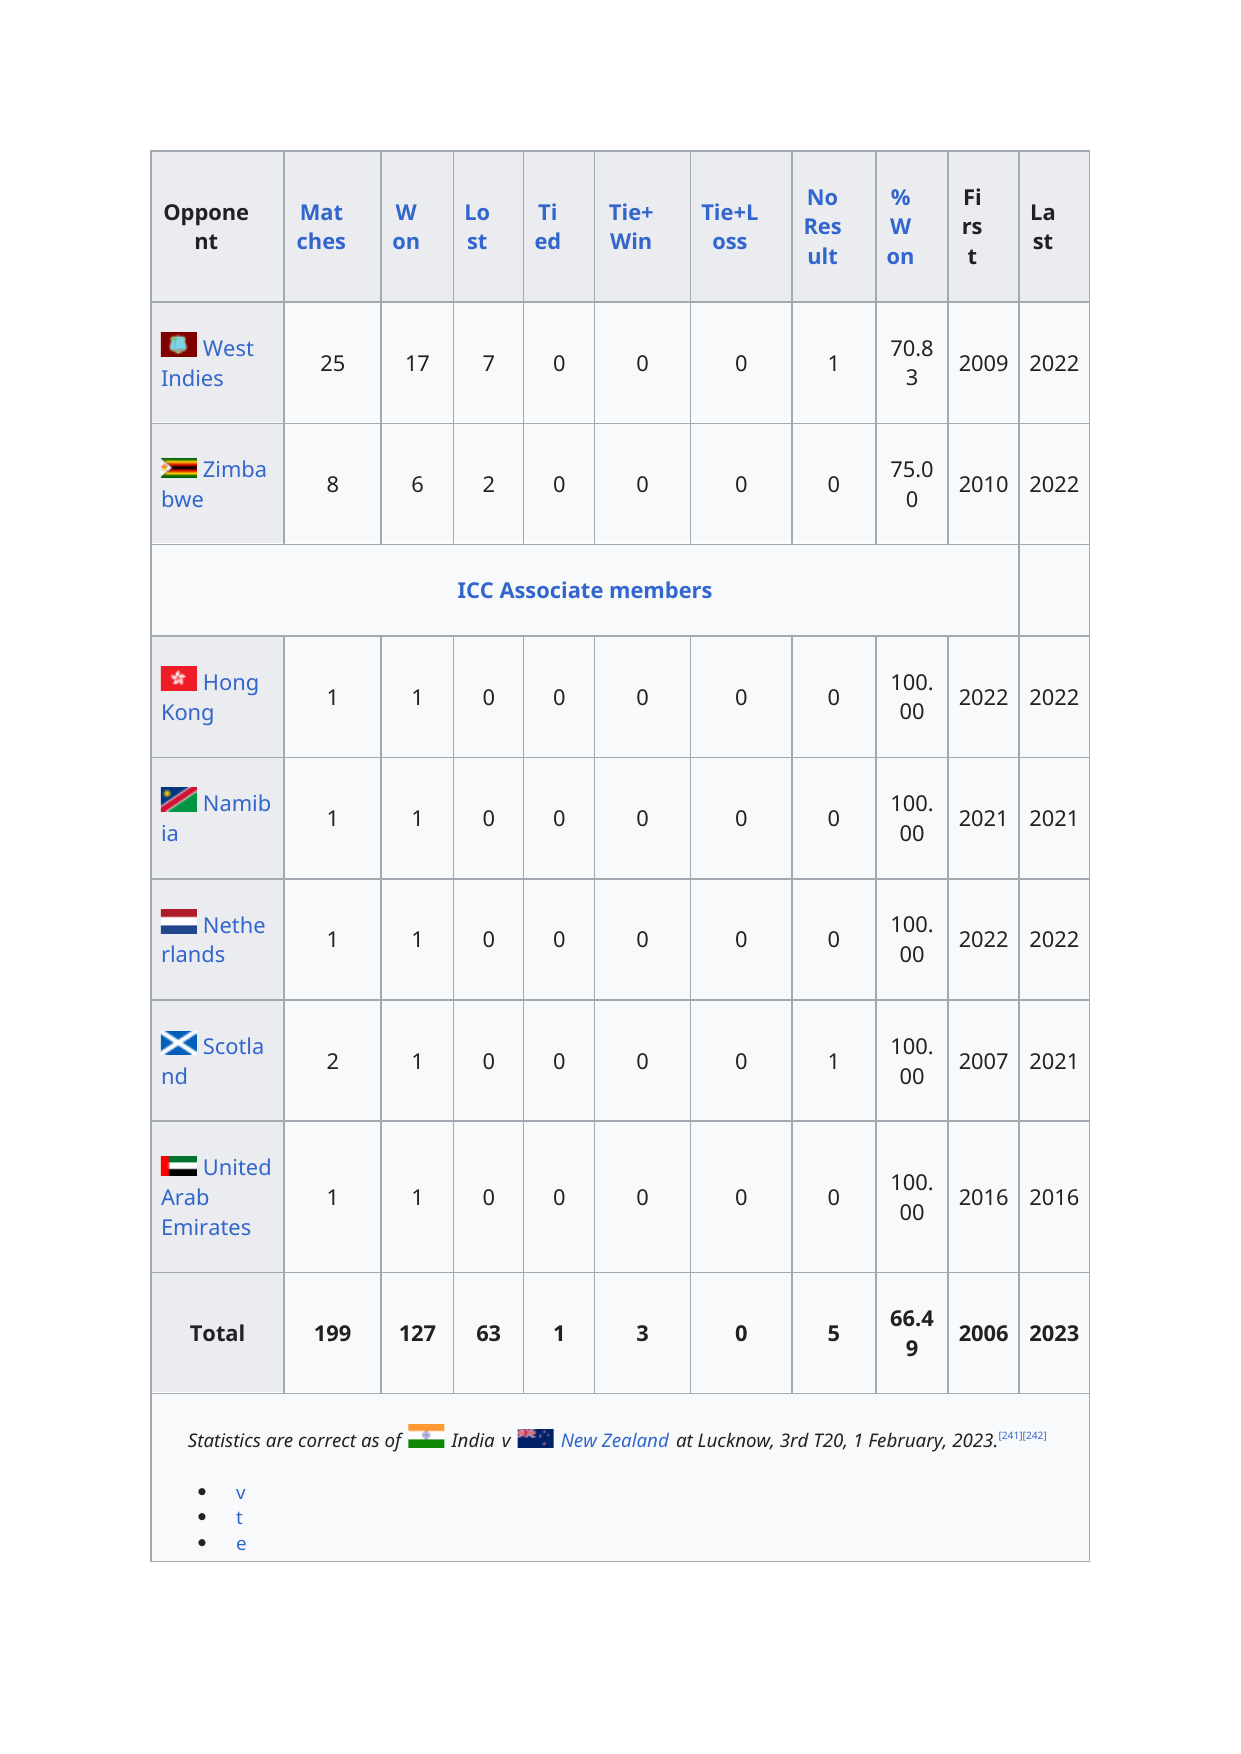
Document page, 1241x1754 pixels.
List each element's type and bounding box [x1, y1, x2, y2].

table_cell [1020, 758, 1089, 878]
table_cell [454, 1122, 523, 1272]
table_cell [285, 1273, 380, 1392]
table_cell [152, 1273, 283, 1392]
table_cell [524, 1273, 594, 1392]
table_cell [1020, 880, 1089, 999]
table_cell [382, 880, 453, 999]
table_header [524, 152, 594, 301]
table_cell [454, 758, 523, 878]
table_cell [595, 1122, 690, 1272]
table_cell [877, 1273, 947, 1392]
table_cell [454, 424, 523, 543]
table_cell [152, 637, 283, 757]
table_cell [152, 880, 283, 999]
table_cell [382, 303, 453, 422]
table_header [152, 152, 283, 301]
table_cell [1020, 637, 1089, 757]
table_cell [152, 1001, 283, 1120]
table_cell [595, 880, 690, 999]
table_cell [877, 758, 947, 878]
picture [160, 1031, 197, 1055]
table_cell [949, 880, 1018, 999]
picture [160, 909, 197, 934]
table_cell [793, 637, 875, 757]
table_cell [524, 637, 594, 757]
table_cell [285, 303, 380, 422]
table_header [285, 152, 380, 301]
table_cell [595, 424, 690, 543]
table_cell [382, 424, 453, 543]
picture [160, 787, 197, 812]
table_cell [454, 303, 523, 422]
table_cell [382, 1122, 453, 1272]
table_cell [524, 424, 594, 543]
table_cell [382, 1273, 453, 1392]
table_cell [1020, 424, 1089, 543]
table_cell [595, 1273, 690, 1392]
picture [408, 1424, 445, 1448]
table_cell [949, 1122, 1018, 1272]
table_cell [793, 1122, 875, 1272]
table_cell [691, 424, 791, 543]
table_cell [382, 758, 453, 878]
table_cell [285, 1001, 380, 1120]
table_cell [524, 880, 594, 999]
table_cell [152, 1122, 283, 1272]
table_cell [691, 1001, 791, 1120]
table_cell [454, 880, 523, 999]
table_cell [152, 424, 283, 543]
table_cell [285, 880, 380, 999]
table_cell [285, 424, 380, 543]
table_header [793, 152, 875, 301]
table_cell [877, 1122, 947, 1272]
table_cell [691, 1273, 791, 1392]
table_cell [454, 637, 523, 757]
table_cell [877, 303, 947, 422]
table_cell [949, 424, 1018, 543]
picture [160, 1156, 197, 1176]
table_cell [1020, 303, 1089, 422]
picture [517, 1429, 554, 1448]
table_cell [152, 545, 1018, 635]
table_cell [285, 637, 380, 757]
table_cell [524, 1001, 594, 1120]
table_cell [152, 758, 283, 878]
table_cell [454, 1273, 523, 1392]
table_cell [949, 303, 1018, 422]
picture [160, 458, 197, 478]
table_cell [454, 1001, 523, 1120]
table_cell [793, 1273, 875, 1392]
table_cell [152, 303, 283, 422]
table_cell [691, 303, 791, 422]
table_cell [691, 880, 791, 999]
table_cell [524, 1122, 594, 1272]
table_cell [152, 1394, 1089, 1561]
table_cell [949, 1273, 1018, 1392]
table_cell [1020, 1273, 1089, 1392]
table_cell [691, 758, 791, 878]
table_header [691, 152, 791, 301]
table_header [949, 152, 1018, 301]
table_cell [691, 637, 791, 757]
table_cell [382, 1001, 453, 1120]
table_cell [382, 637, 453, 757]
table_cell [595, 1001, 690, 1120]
picture [160, 666, 197, 691]
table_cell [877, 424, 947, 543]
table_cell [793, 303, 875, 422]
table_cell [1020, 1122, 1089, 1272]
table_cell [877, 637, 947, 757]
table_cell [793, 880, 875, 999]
picture [160, 332, 197, 357]
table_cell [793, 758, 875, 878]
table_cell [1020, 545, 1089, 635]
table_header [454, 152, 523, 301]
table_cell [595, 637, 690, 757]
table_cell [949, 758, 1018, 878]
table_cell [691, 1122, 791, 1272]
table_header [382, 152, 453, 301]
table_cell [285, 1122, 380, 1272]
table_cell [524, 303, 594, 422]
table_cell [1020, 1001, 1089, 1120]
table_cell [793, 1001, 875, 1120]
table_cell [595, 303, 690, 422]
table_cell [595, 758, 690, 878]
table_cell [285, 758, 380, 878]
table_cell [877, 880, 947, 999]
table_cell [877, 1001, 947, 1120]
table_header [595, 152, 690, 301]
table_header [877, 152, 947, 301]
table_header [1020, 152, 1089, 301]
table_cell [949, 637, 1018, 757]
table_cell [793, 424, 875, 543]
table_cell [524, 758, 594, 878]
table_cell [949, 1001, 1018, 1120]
